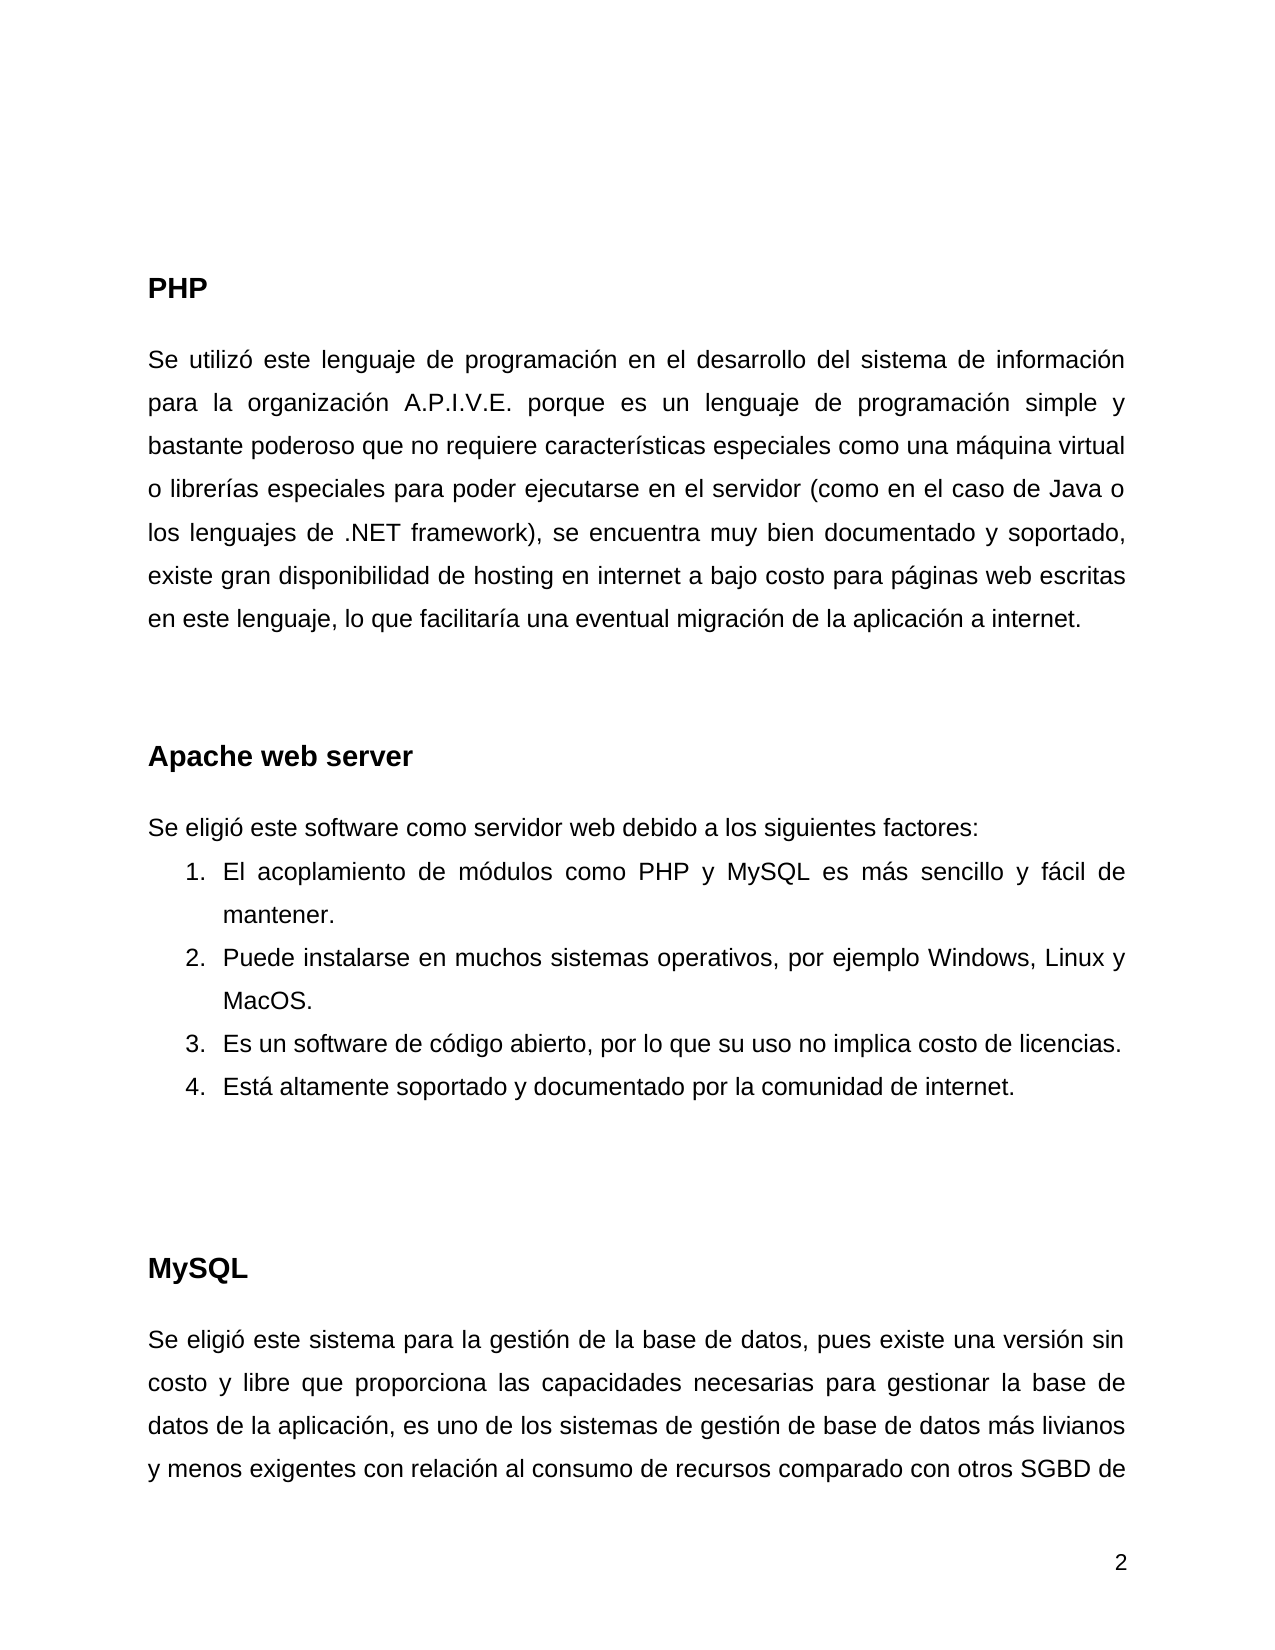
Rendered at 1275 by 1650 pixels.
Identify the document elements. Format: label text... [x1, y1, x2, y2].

text Apache web server [148, 739, 1127, 773]
text MySQL [148, 1251, 1127, 1284]
list Está altamente soportado y documentado por la comunidad de internet. [185, 1072, 1127, 1101]
text Se utilizó este lenguaje de programación en el desarrollo del sistema de información para la organización A.P.I.V.E. porque es un lenguaje de programación simple y bastante poderoso que no requiere características especiales como una máquina virtual o librerías especiales para poder ejecutarse en el servidor (como en el caso de Java o los lenguajes de .NET framework), se encuentra muy bien documentado y soportado, existe gran disponibilidad de hosting en internet a bajo costo para páginas web escritas en este lenguaje, lo que facilitaría una eventual migración de la aplicación a internet. [148, 345, 1127, 632]
text Se eligió este software como servidor web debido a los siguientes factores: [148, 813, 1127, 842]
list Puede instalarse en muchos sistemas operativos, por ejemplo Windows, Linux y MacOS. [185, 943, 1127, 1014]
list El acoplamiento de módulos como PHP y MySQL es más sencillo y fácil de mantener. [185, 856, 1127, 928]
list Es un software de código abierto, por lo que su uso no implica costo de licencias. [185, 1029, 1127, 1058]
text PHP [148, 271, 1127, 304]
